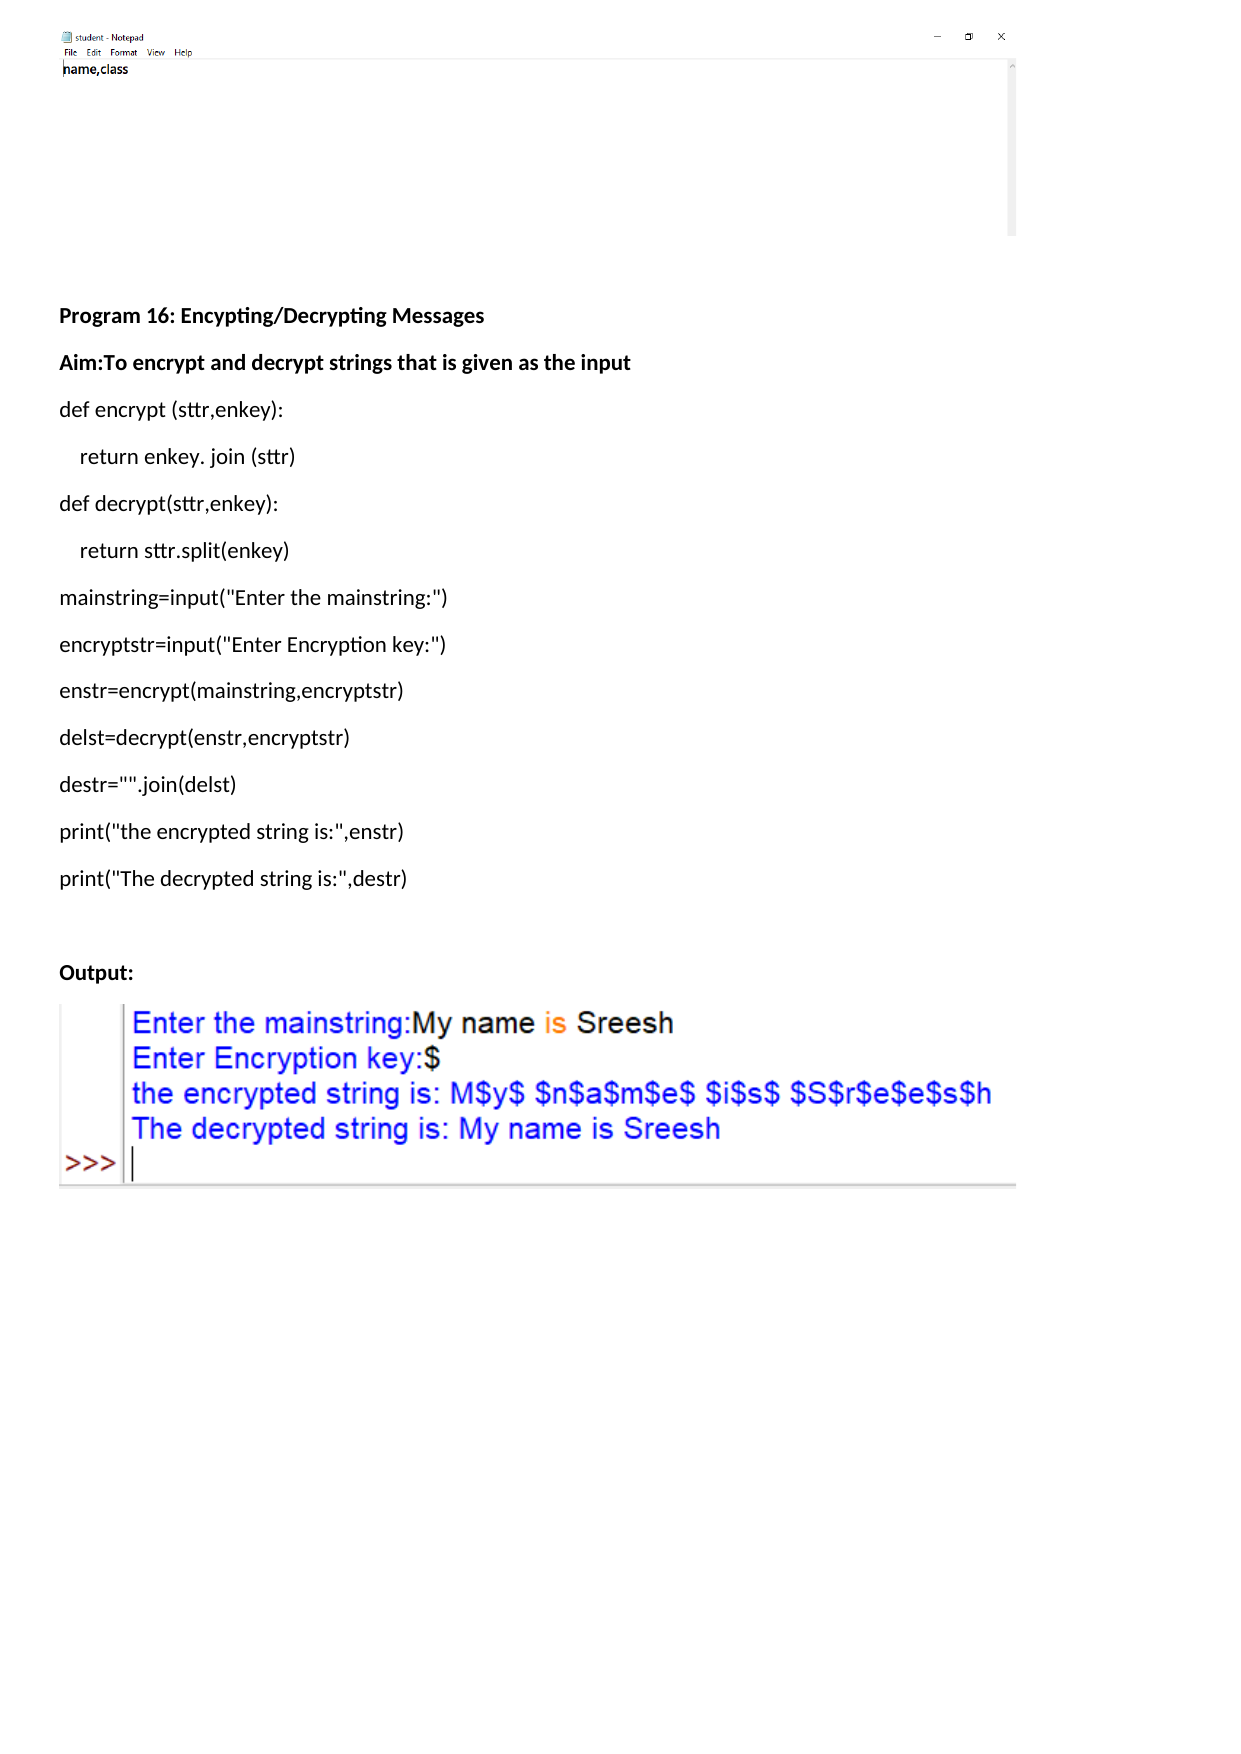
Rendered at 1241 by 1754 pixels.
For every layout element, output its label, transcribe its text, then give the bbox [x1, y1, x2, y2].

text Output: [59, 958, 1090, 986]
picture [59, 29, 1017, 236]
text delst=decrypt(enstr,encryptstr) [59, 723, 1090, 751]
text destr="".join(delst) [59, 770, 1090, 798]
text def encrypt (sttr,enkey): [59, 395, 1090, 423]
text enstr=encrypt(mainstring,encryptstr) [59, 677, 1090, 704]
picture [59, 1004, 1017, 1189]
text def decrypt(sttr,enkey): [59, 489, 1090, 517]
text return sttr.split(enkey) [59, 536, 1090, 564]
text encryptstr=input("Enter Encryption key:") [59, 630, 1090, 658]
text return enkey. join (sttr) [59, 442, 1090, 470]
text mainstring=input("Enter the mainstring:") [59, 583, 1090, 611]
text print("The decrypted string is:",destr) [59, 864, 1090, 892]
text print("the encrypted string is:",enstr) [59, 817, 1090, 845]
text Aim:To encrypt and decrypt strings that is given as the input [59, 348, 1090, 376]
text Program 16: Encypting/Decrypting Messages [59, 302, 1090, 329]
